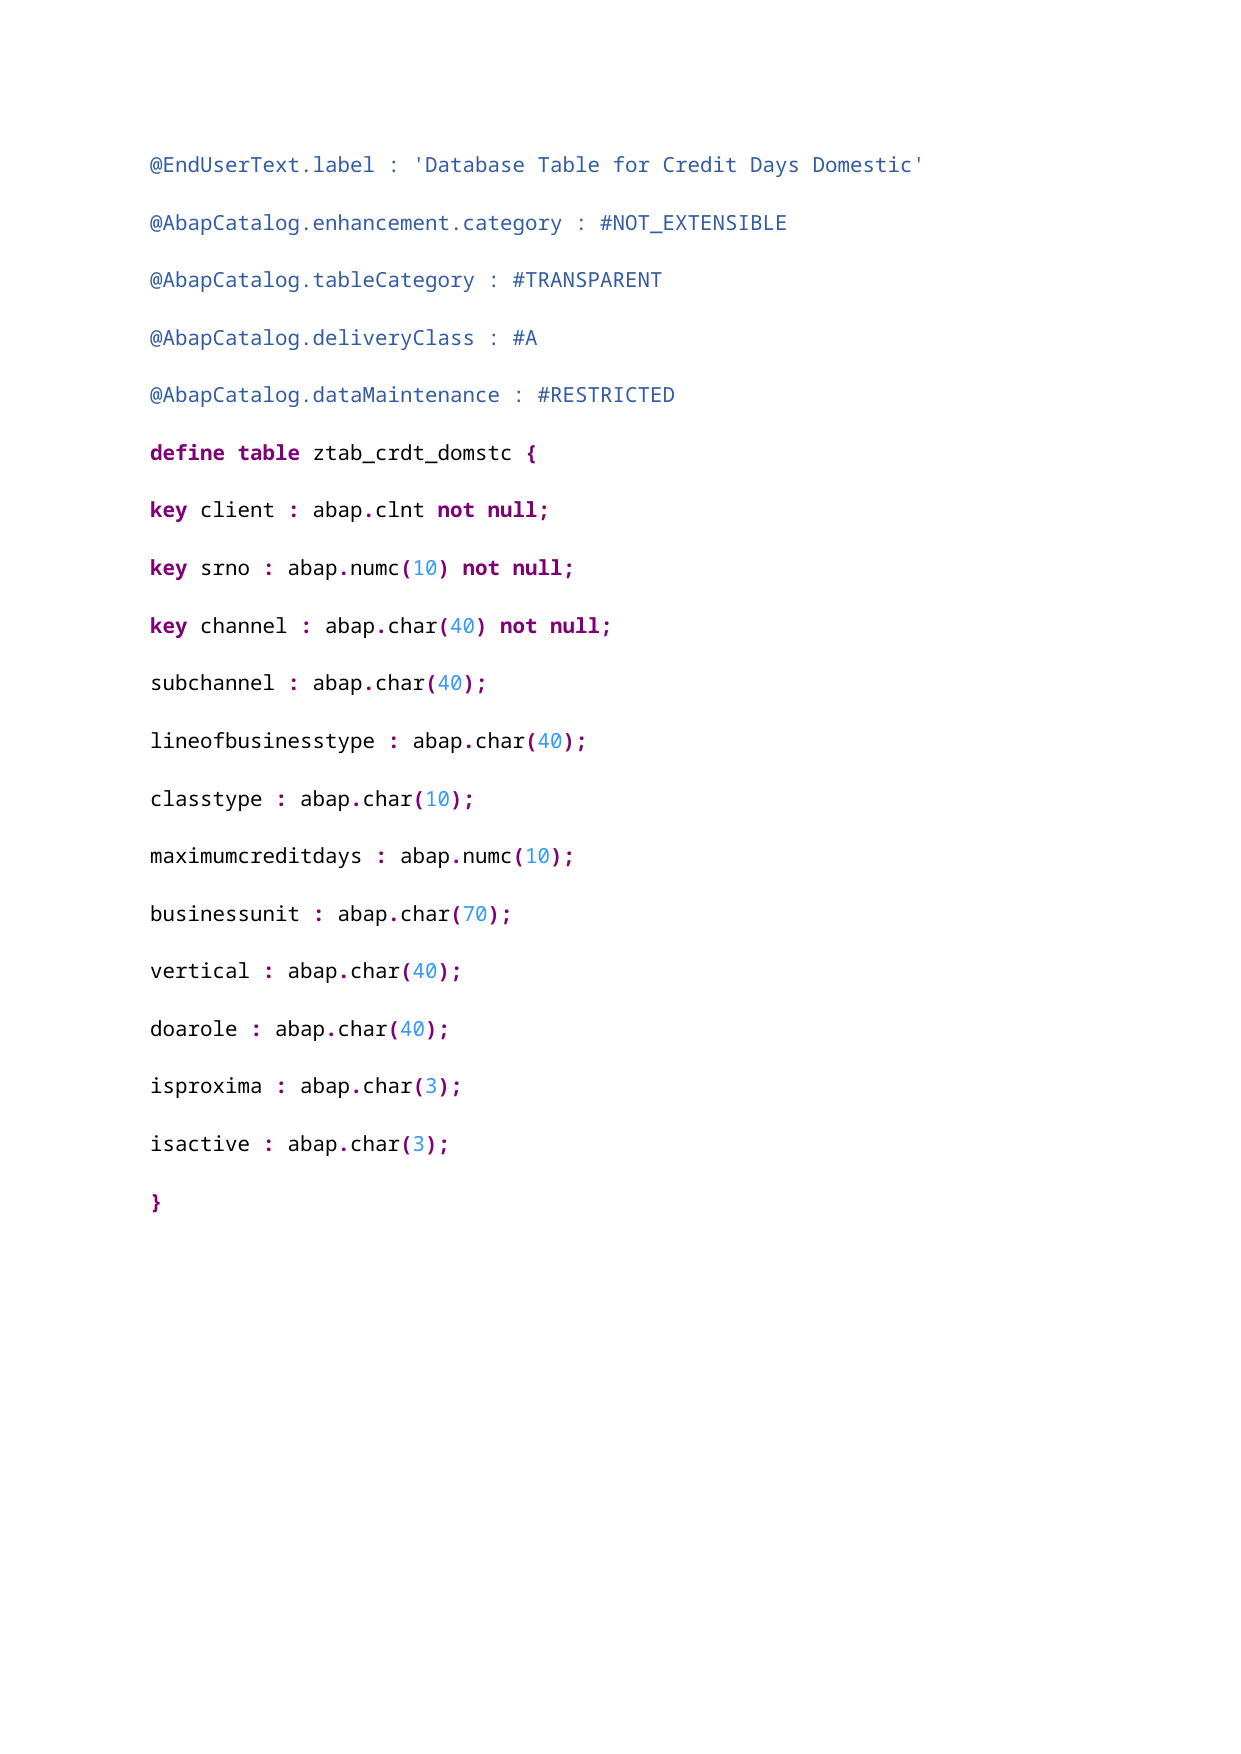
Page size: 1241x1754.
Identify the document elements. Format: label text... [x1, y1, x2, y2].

text @AbapCatalog.deliveryClass : #A [150, 323, 1090, 351]
text } [150, 1187, 1090, 1215]
text define table ztab_crdt_domstc { [150, 438, 1090, 466]
text @AbapCatalog.dataMaintenance : #RESTRICTED [150, 380, 1090, 409]
text maximumcreditdays : abap.numc(10); [150, 841, 1090, 870]
text businessunit : abap.char(70); [150, 899, 1090, 927]
text key client : abap.clnt not null; [150, 496, 1090, 524]
text isproxima : abap.char(3); [150, 1072, 1090, 1100]
text vertical : abap.char(40); [150, 956, 1090, 985]
text key channel : abap.char(40) not null; [150, 611, 1090, 639]
text lineofbusinesstype : abap.char(40); [150, 726, 1090, 754]
text isactive : abap.char(3); [150, 1129, 1090, 1158]
text @AbapCatalog.tableCategory : #TRANSPARENT [150, 265, 1090, 294]
text key srno : abap.numc(10) not null; [150, 553, 1090, 582]
text subchannel : abap.char(40); [150, 668, 1090, 697]
text @AbapCatalog.enhancement.category : #NOT_EXTENSIBLE [150, 208, 1090, 236]
text classtype : abap.char(10); [150, 784, 1090, 812]
text @EndUserText.label : 'Database Table for Credit Days Domestic' [150, 150, 1090, 178]
text doarole : abap.char(40); [150, 1014, 1090, 1042]
